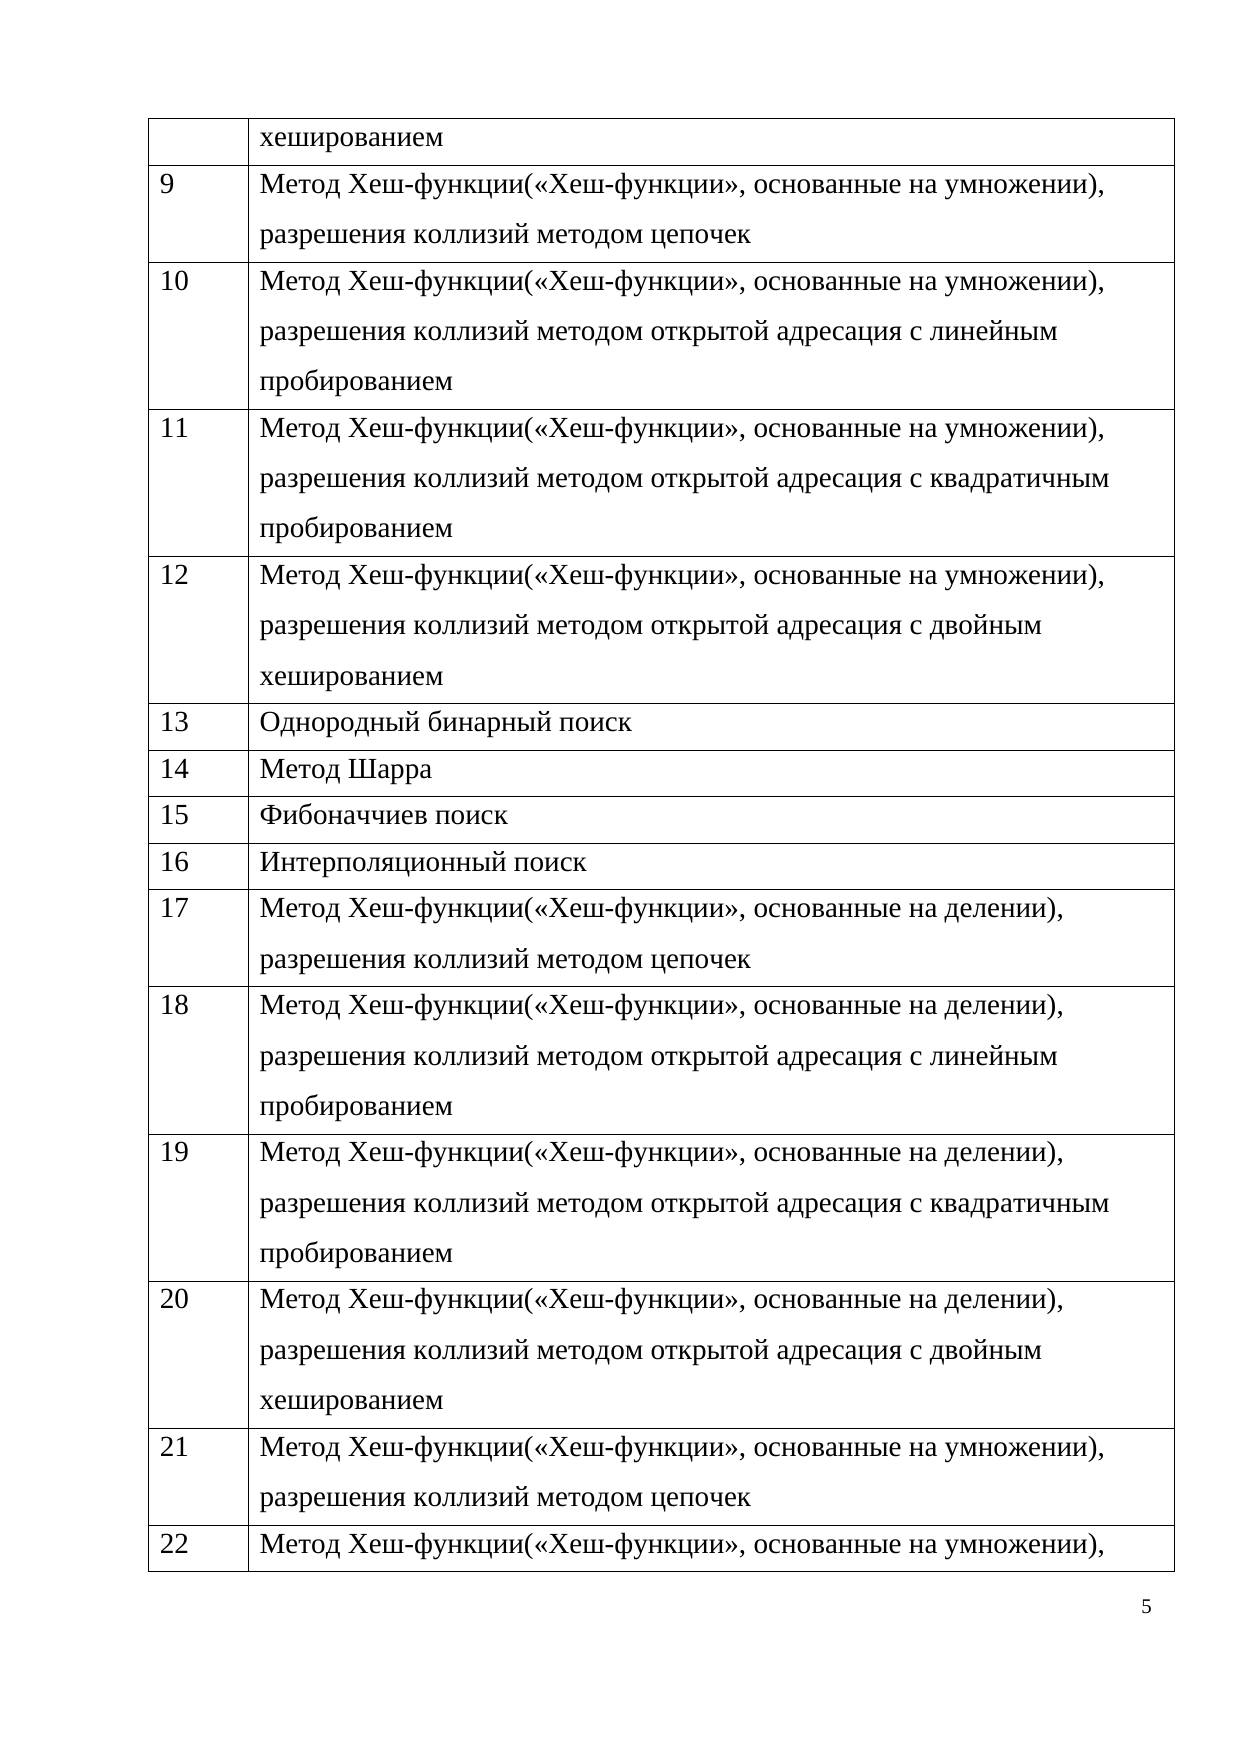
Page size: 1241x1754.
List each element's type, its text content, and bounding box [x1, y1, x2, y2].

table_cell 18 [149, 987, 248, 1133]
table_cell Метод Хеш-функции(«Хеш-функции», основанные на умножении), разрешения коллизий методом цепочек [249, 1429, 1174, 1525]
table_cell 13 [149, 704, 248, 750]
table_cell 21 [149, 1429, 248, 1525]
table_cell Интерполяционный поиск [249, 844, 1174, 889]
table_cell 22 [149, 1526, 248, 1571]
table_cell 19 [149, 1135, 248, 1281]
table_cell 8 [149, 119, 248, 165]
table_cell 9 [149, 166, 248, 262]
table_cell Метод Хеш-функции(«Хеш-функции», основанные на делении), разрешения коллизий методом открытой адресация с двойным хешированием [249, 1282, 1174, 1428]
table_cell 14 [149, 751, 248, 796]
table_cell 12 [149, 557, 248, 703]
table_cell 11 [149, 410, 248, 556]
table_cell 16 [149, 844, 248, 889]
table_cell Метод Хеш-функции(«Хеш-функции», основанные на делении), разрешения коллизий методом открытой адресация с линейным пробированием [249, 987, 1174, 1133]
table_cell Метод Хеш-функции(«Хеш-функции», основанные на умножении), разрешения коллизий методом открытой адресация с двойным хешированием [249, 557, 1174, 703]
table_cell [249, 119, 1174, 165]
table_cell Метод Шарра [249, 751, 1174, 796]
table_cell Метод Хеш-функции(«Хеш-функции», основанные на делении), разрешения коллизий методом открытой адресация с квадратичным пробированием [249, 1135, 1174, 1281]
table_cell Метод Хеш-функции(«Хеш-функции», основанные на умножении), разрешения коллизий методом открытой адресация с линейным пробированием [249, 263, 1174, 409]
table_cell Метод Хеш-функции(«Хеш-функции», основанные на умножении), разрешения коллизий методом открытой адресация с квадратичным пробированием [249, 410, 1174, 556]
table_cell 15 [149, 797, 248, 843]
table_cell Фибоначчиев поиск [249, 797, 1174, 843]
table_cell 20 [149, 1282, 248, 1428]
table_cell Метод Хеш-функции(«Хеш-функции», основанные на умножении), разрешения коллизий методом цепочек [249, 166, 1174, 262]
table_cell Однородный бинарный поиск [249, 704, 1174, 750]
table_cell Метод Хеш-функции(«Хеш-функции», основанные на делении), разрешения коллизий методом цепочек [249, 890, 1174, 986]
table_cell 17 [149, 890, 248, 986]
table_cell 10 [149, 263, 248, 409]
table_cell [249, 1526, 1174, 1571]
